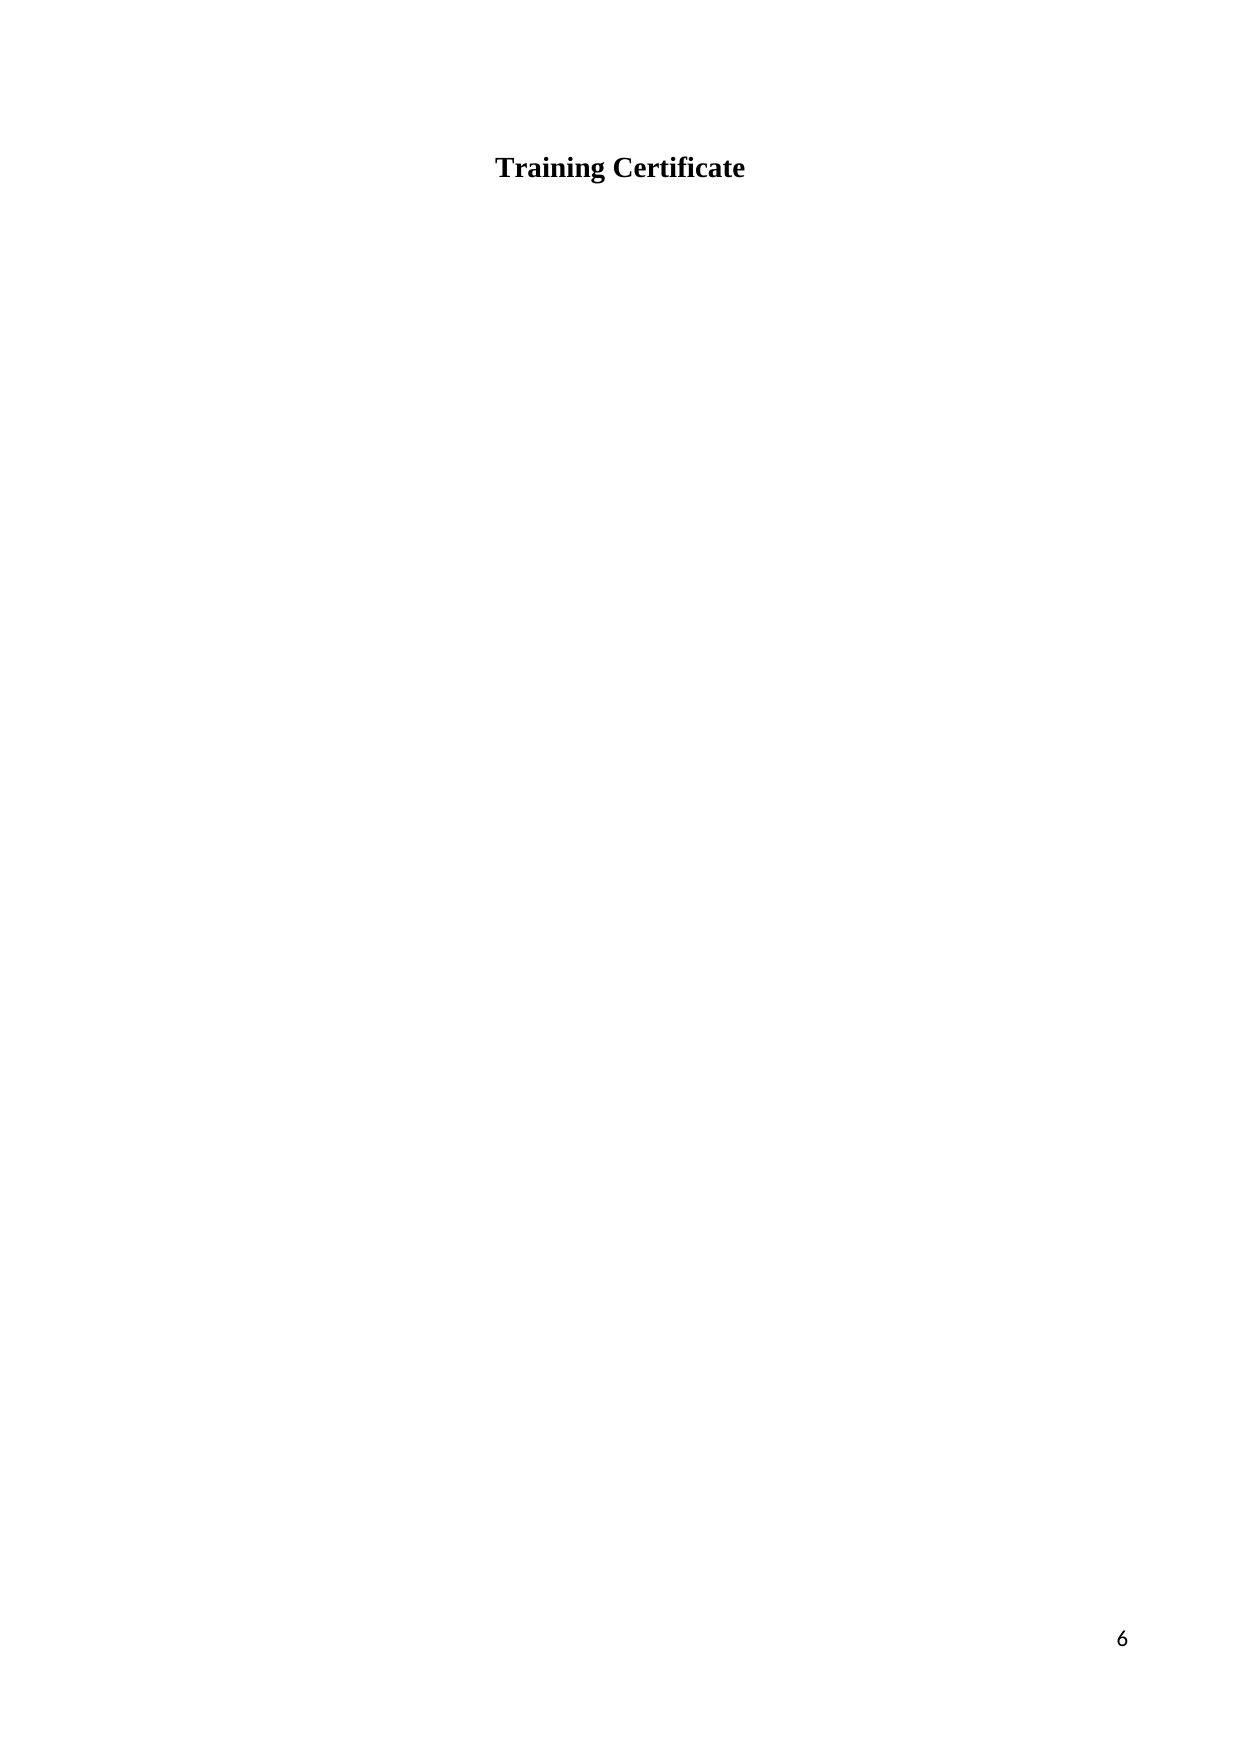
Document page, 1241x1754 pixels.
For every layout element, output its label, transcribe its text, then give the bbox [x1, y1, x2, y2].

text Training Certificate [112, 150, 1128, 183]
